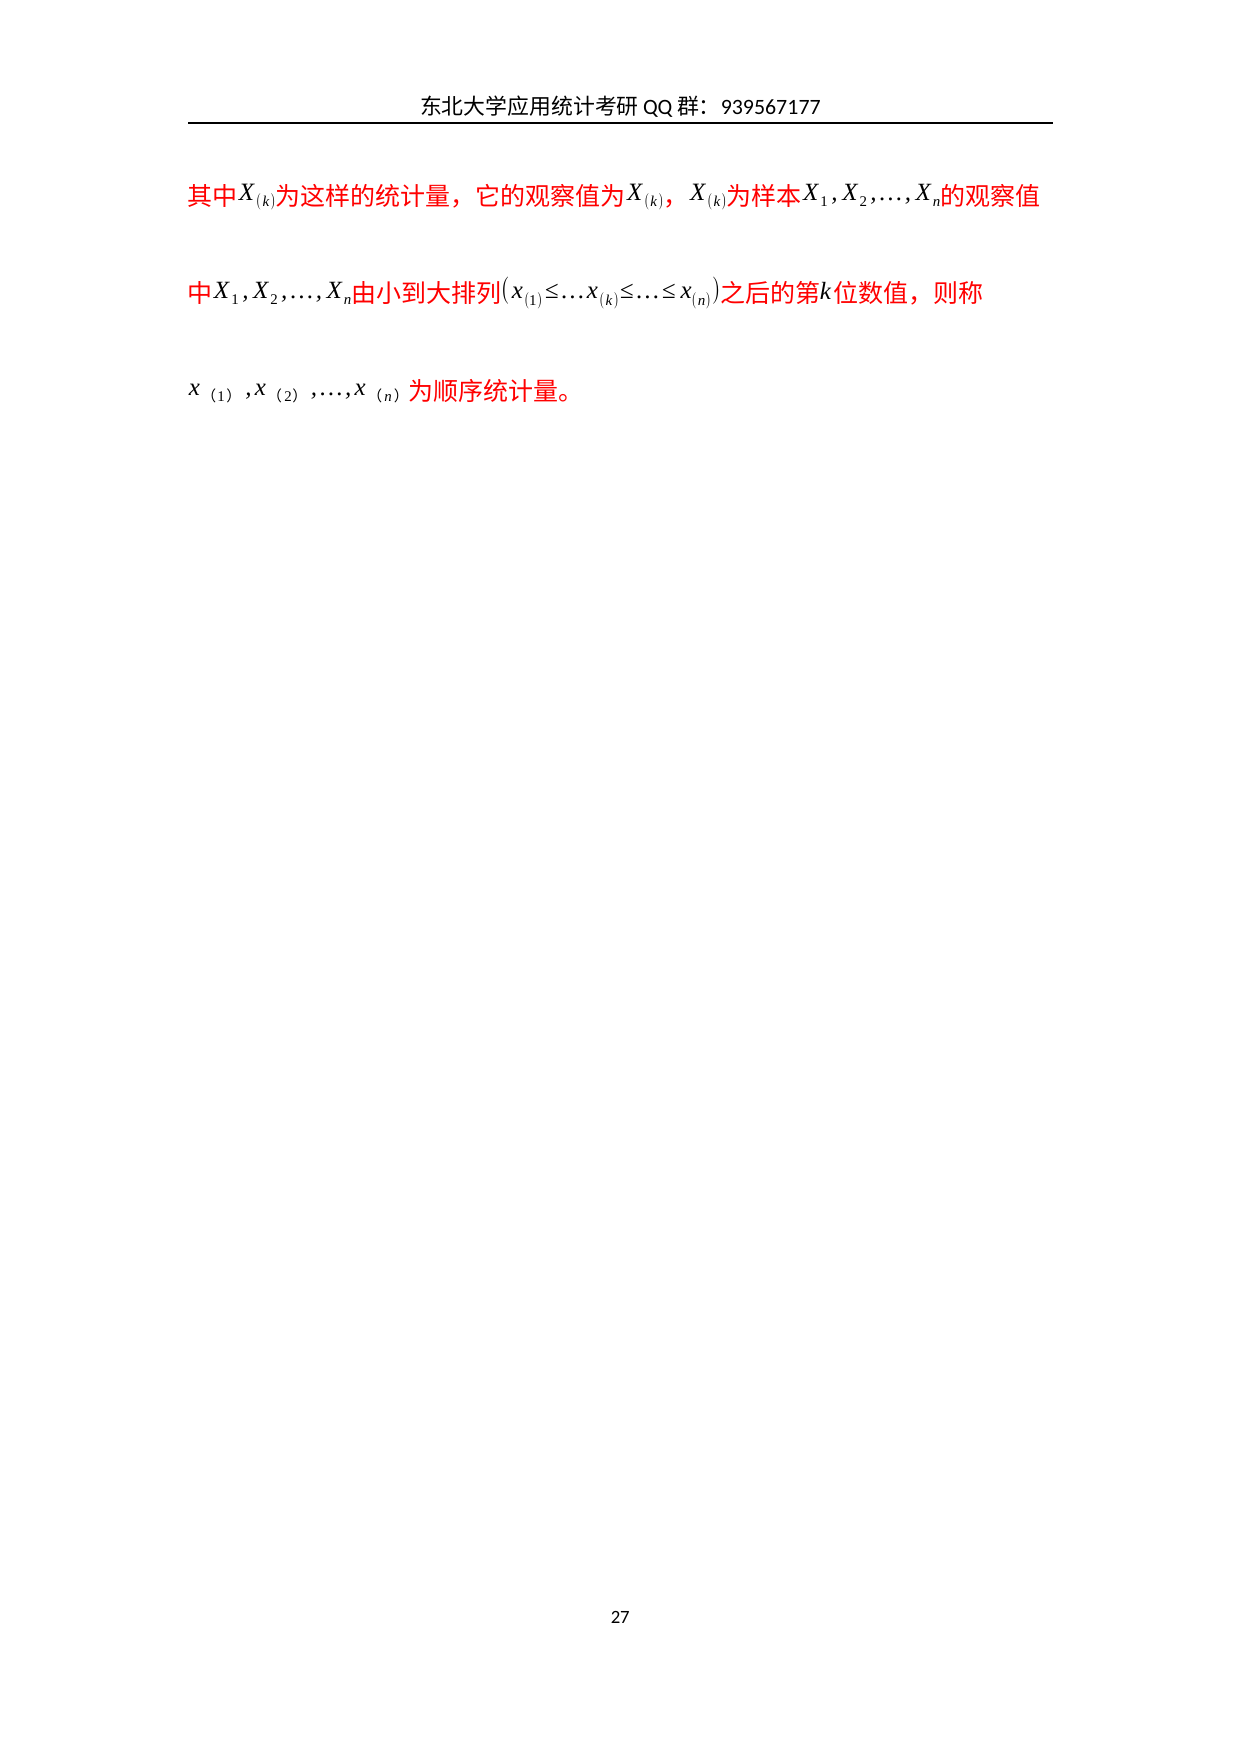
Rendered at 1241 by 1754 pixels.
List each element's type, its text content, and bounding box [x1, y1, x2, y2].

text 其中为这样的统计量，它的观察值为，为样本的观察值中由小到大排列之后的第位数值，则称为顺序统计量。 [187, 162, 1053, 422]
